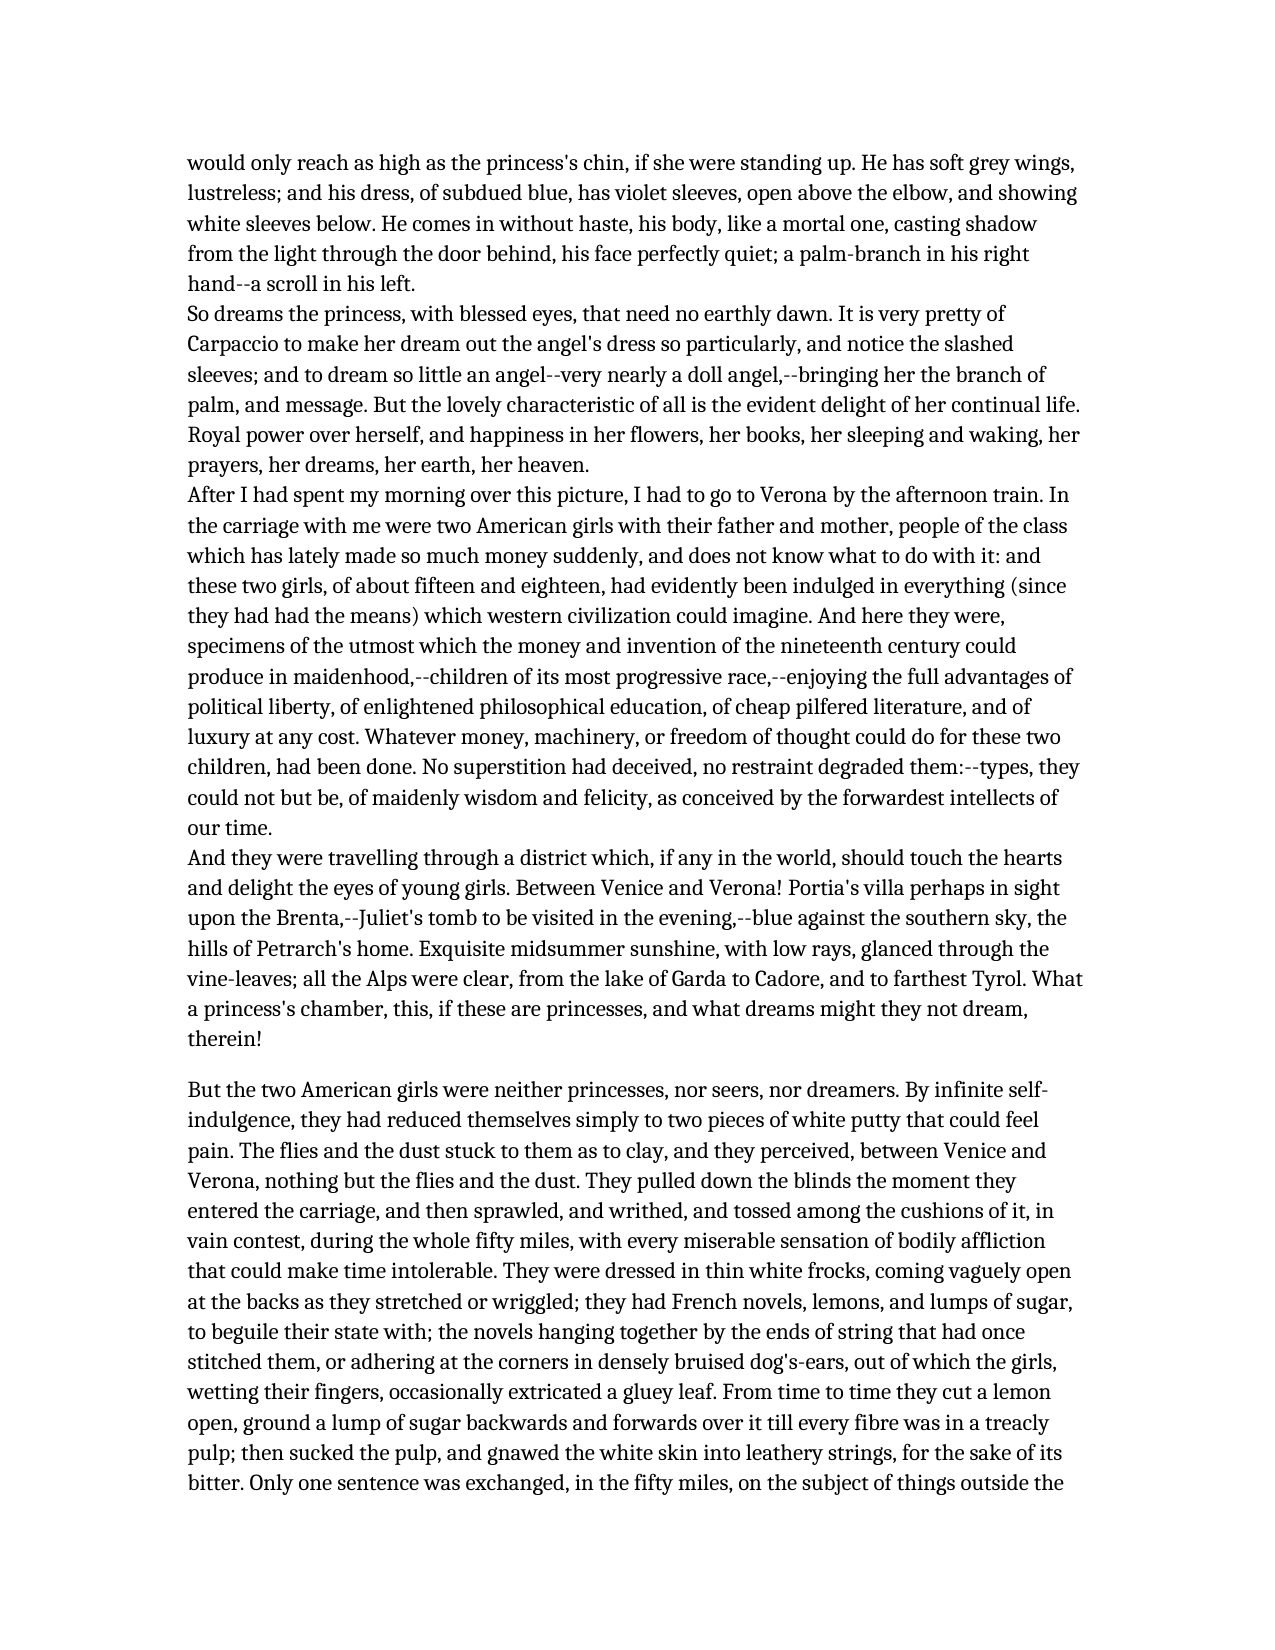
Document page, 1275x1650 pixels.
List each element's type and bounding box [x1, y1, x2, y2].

text [187, 1077, 1087, 1496]
text [187, 150, 1087, 1052]
